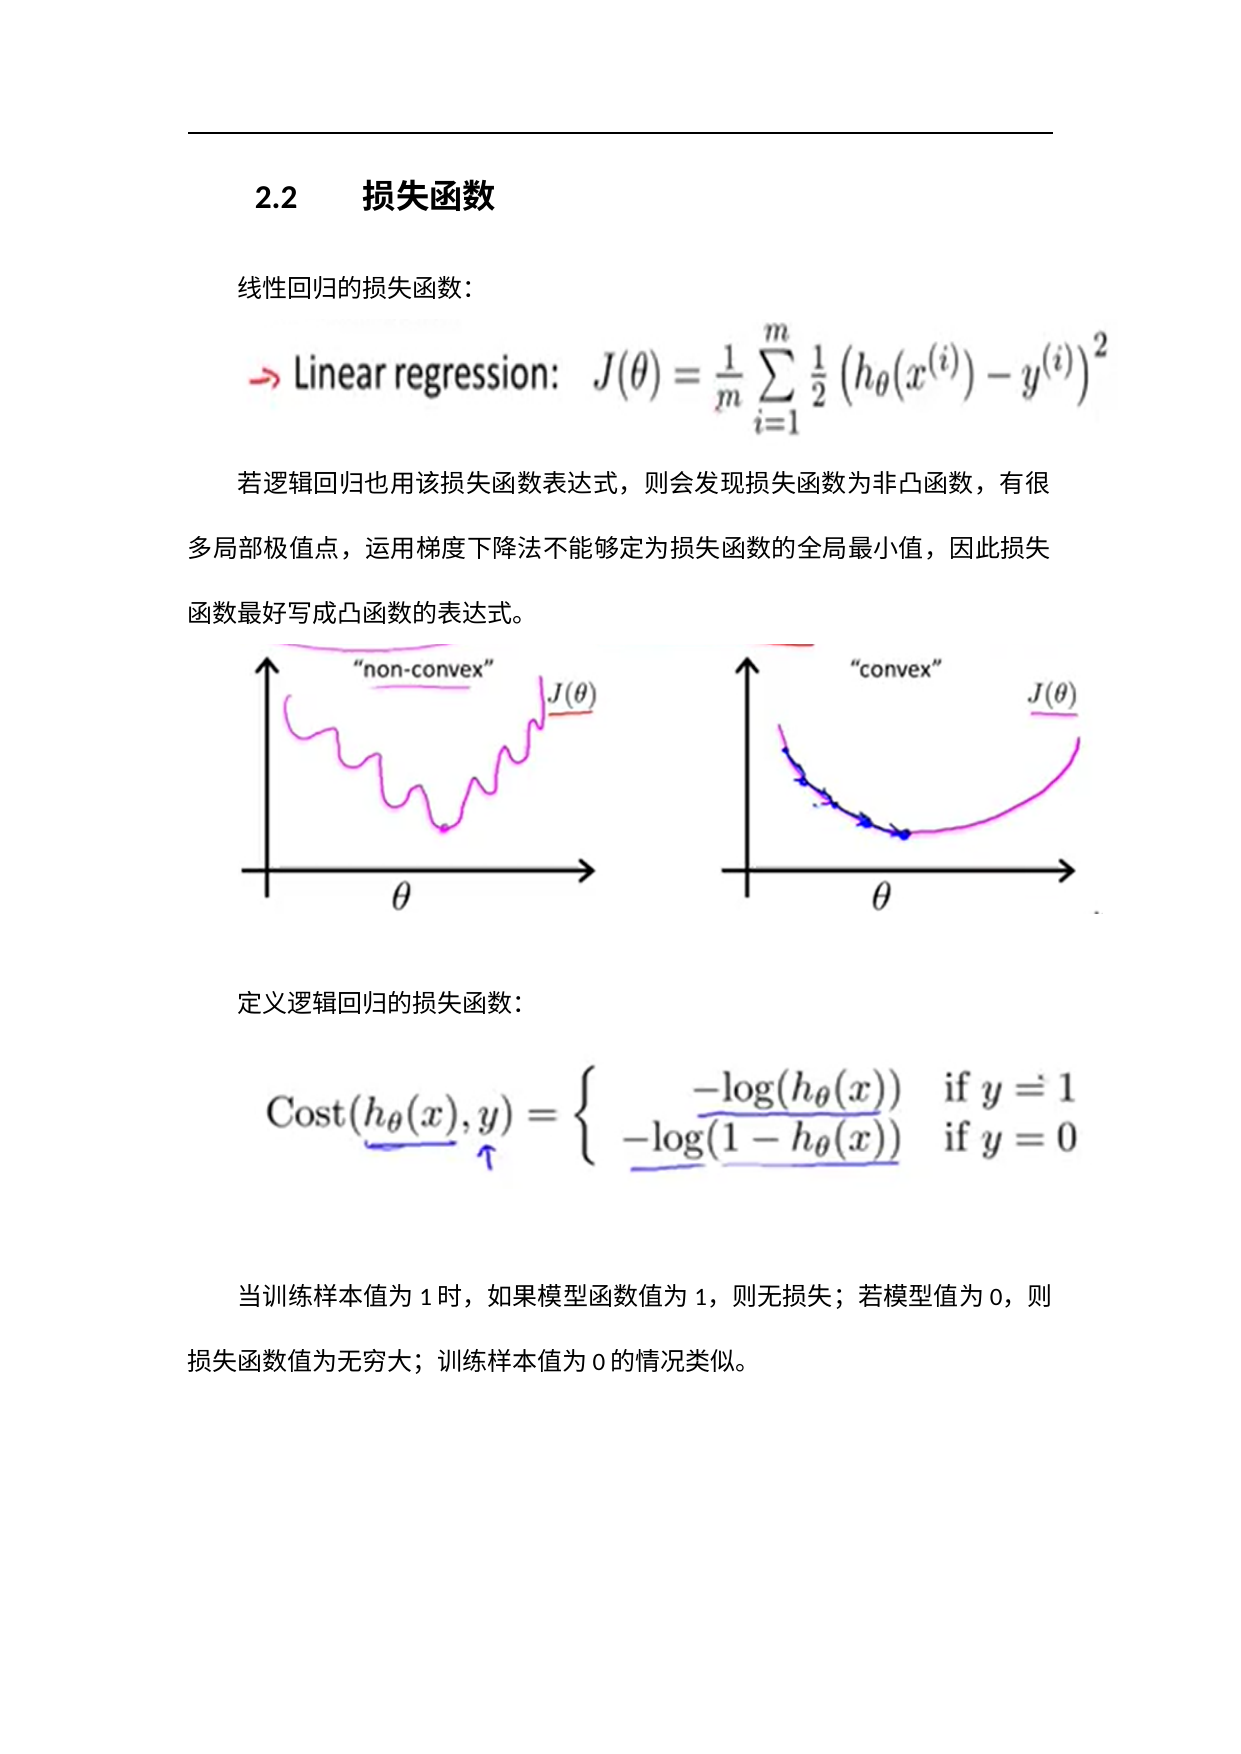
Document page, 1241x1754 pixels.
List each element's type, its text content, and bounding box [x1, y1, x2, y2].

subtitle 2.2 损失函数 [187, 162, 1053, 227]
text 当训练样本值为1时，如果模型函数值为1，则无损失；若模型值为0，则损失函数值为无穷大；训练样本值为0的情况类似。 [187, 1262, 1053, 1392]
picture [237, 644, 1103, 914]
text 定义逻辑回归的损失函数： [187, 969, 1053, 1034]
picture [237, 1034, 1103, 1189]
text 线性回归的损失函数： [187, 254, 1053, 319]
text 若逻辑回归也用该损失函数表达式，则会发现损失函数为非凸函数，有很多局部极值点，运用梯度下降法不能够定为损失函数的全局最小值，因此损失函数最好写成凸函数的表达式。 [187, 449, 1053, 644]
picture [237, 319, 1121, 446]
